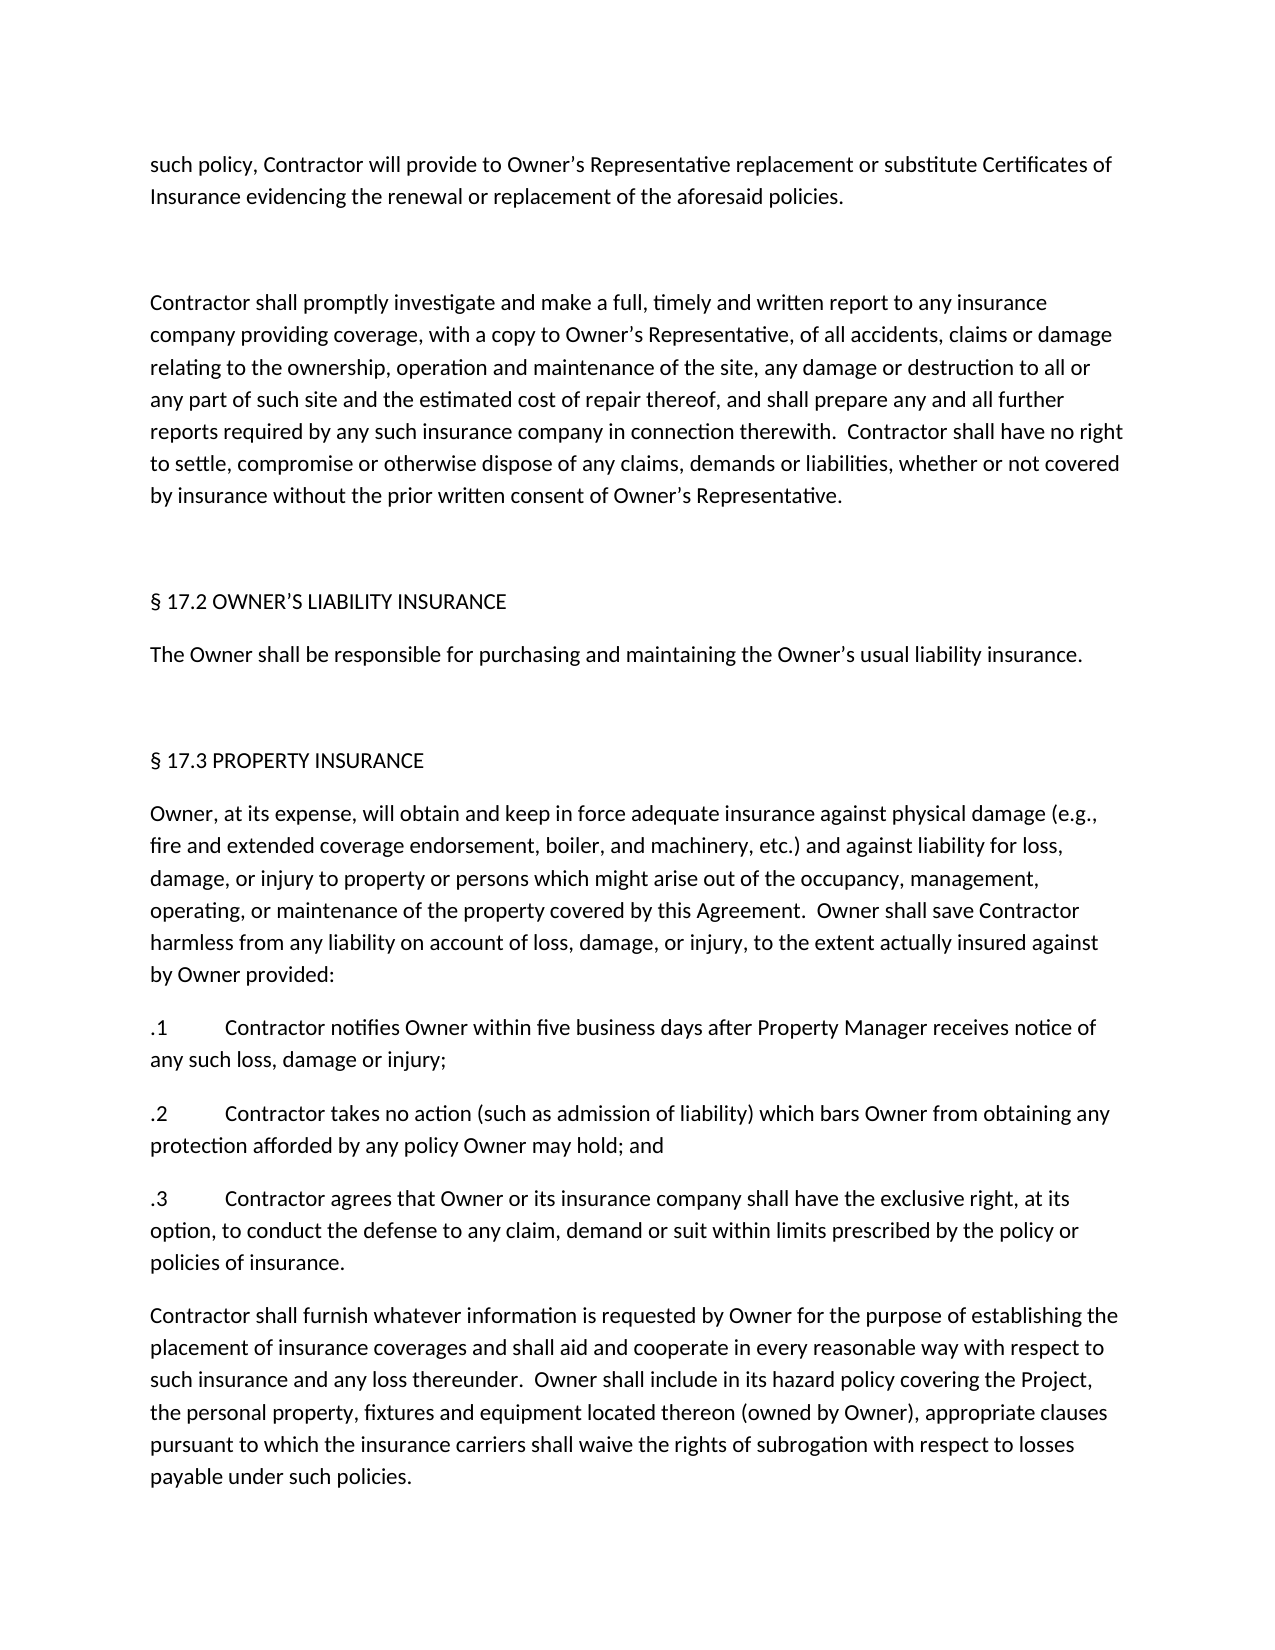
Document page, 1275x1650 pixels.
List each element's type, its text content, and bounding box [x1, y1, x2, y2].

text Owner, at its expense, will obtain and keep in force adequate insurance against physical damage (e.g., fire and extended coverage endorsement, boiler, and machinery, etc.) and against liability for loss, damage, or injury to property or persons which might arise out of the occupancy, management, operating, or maintenance of the property covered by this Agreement. Owner shall save Contractor harmless from any liability on account of loss, damage, or injury, to the extent actually insured against by Owner provided: [150, 799, 1125, 988]
text § 17.2 OWNER’S LIABILITY INSURANCE [150, 587, 1125, 615]
text Contractor shall furnish whatever information is requested by Owner for the purpose of establishing the placement of insurance coverages and shall aid and cooperate in every reasonable way with respect to such insurance and any loss thereunder. Owner shall include in its hazard policy covering the Project, the personal property, fixtures and equipment located thereon (owned by Owner), appropriate clauses pursuant to which the insurance carriers shall waive the rights of subrogation with respect to losses payable under such policies. [150, 1301, 1125, 1490]
text Contractor shall promptly investigate and make a full, timely and written report to any insurance company providing coverage, with a copy to Owner’s Representative, of all accidents, claims or damage relating to the ownership, operation and maintenance of the site, any damage or destruction to all or any part of such site and the estimated cost of repair thereof, and shall prepare any and all further reports required by any such insurance company in connection therewith. Contractor shall have no right to settle, compromise or otherwise dispose of any claims, demands or liabilities, whether or not covered by insurance without the prior written consent of Owner’s Representative. [150, 288, 1125, 509]
text .2 Contractor takes no action (such as admission of liability) which bars Owner from obtaining any protection afforded by any policy Owner may hold; and [150, 1099, 1125, 1159]
text § 17.3 PROPERTY INSURANCE [150, 746, 1125, 774]
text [150, 150, 1125, 210]
text The Owner shall be responsible for purchasing and maintaining the Owner’s usual liability insurance. [150, 640, 1125, 668]
text .3 Contractor agrees that Owner or its insurance company shall have the exclusive right, at its option, to conduct the defense to any claim, demand or suit within limits prescribed by the policy or policies of insurance. [150, 1184, 1125, 1276]
text .1 Contractor notifies Owner within five business days after Property Manager receives notice of any such loss, damage or injury; [150, 1013, 1125, 1074]
